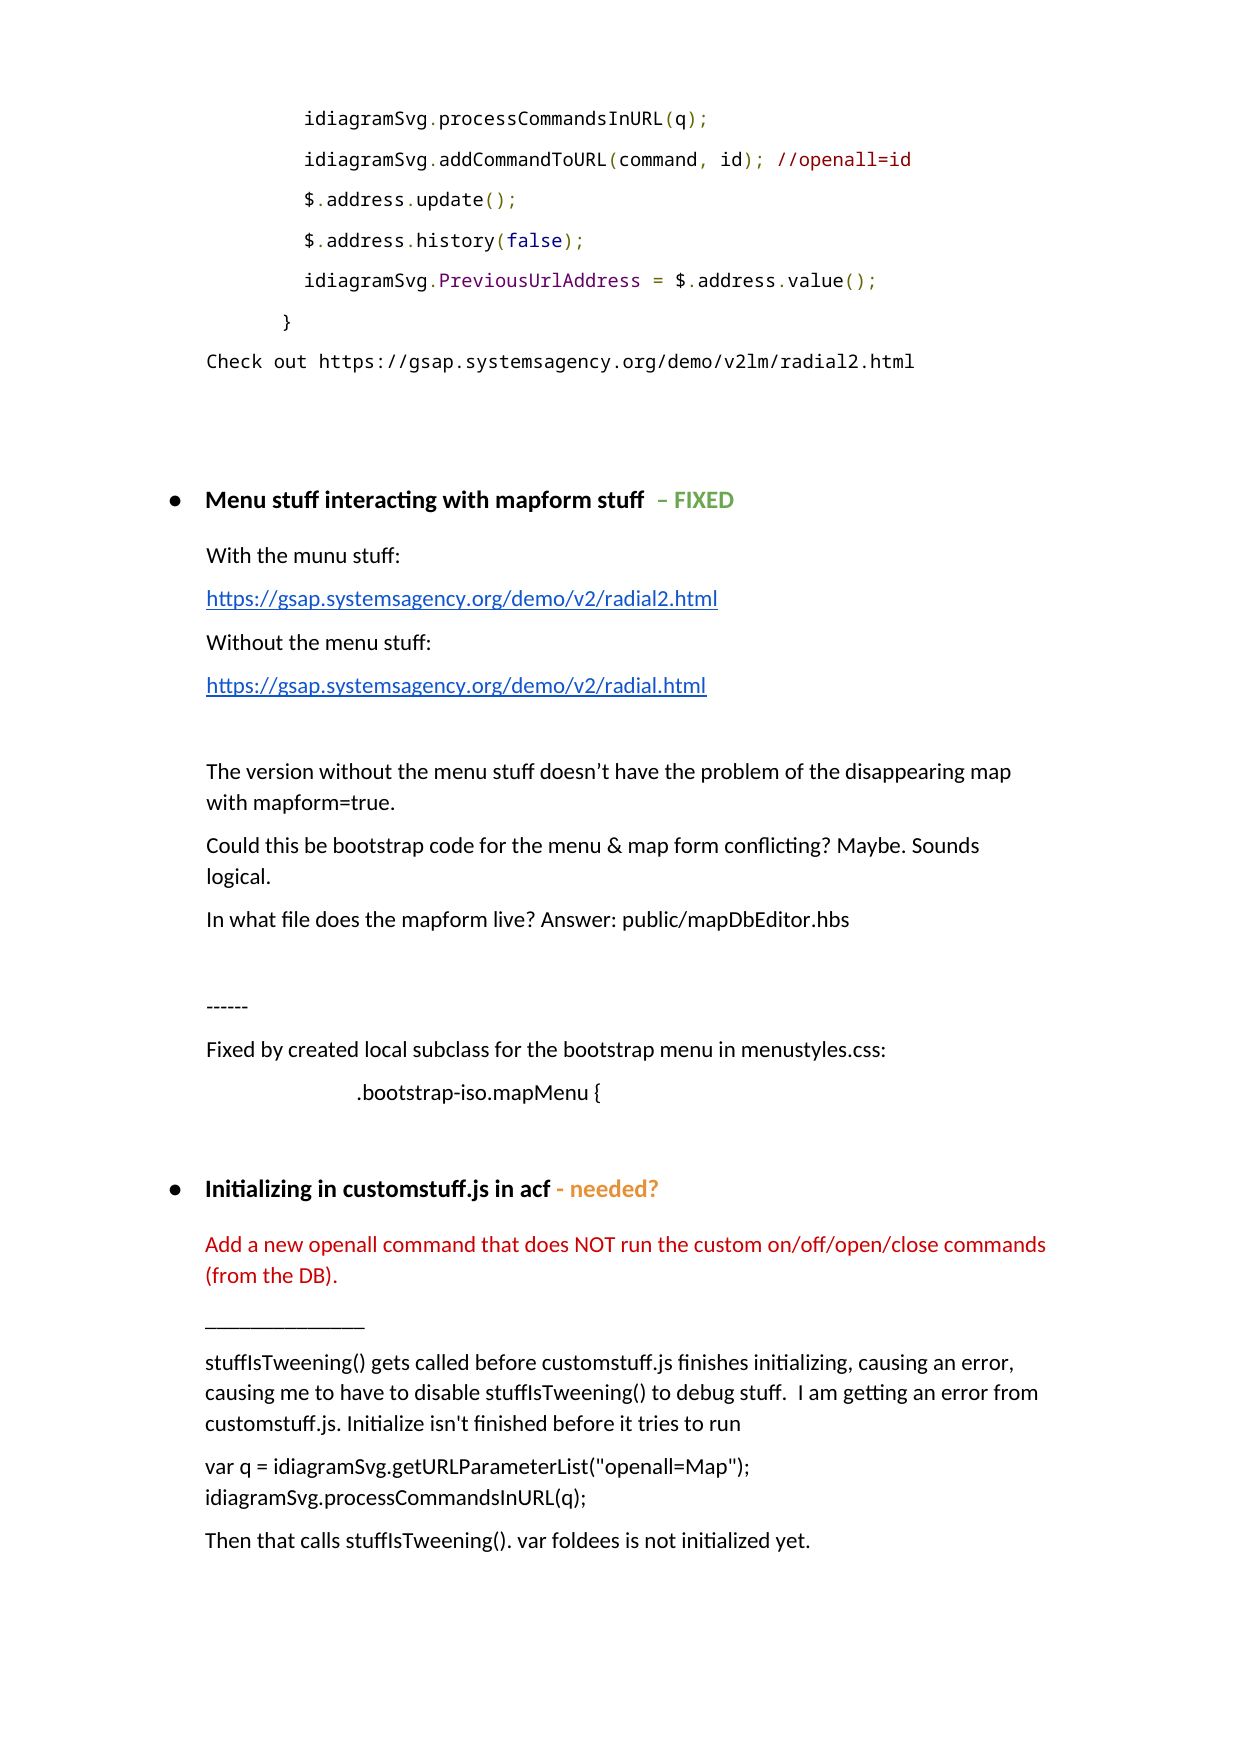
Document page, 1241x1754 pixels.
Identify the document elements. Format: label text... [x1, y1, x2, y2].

text stuffIsTweening() gets called before customstuff.js finishes initializing, causing an error, causing me to have to disable stuffIsTweening() to debug stuff. I am getting an error from customstuff.js. Initialize isn't finished before it tries to run [205, 1348, 1049, 1437]
subtitle Initializing in customstuff.js in acf - needed? [167, 1173, 1049, 1204]
text ------ [206, 992, 1049, 1020]
text var q = idiagramSvg.getURLParameterList("openall=Map"); idiagramSvg.processCommandsInURL(q); [205, 1452, 1049, 1511]
text Fixed by created local subclass for the bootstrap menu in menustyles.css: [206, 1035, 1049, 1063]
text idiagramSvg.processCommandsInURL(q); [281, 106, 1049, 131]
text With the munu stuff: [206, 541, 1049, 569]
text Add a new openall command that does NOT run the custom on/off/open/close commands (from the DB). [205, 1231, 1049, 1289]
text idiagramSvg.PreviousUrlAddress = $.address.value(); [281, 268, 1049, 293]
text Without the menu stuff: [206, 628, 1049, 656]
text idiagramSvg.addCommandToURL(command, id); //openall=id [281, 146, 1049, 172]
text The version without the menu stuff doesn’t have the problem of the disappearing map with mapform=true. [206, 757, 1049, 816]
text Then that calls stuffIsTweening(). var foldees is not initialized yet. [205, 1526, 1049, 1554]
subtitle Menu stuff interacting with mapform stuff – FIXED [167, 484, 1049, 514]
text .bootstrap-iso.mapMenu { [206, 1078, 1049, 1106]
text ______________ [205, 1304, 1049, 1332]
text $.address.update(); [281, 187, 1049, 212]
text https://gsap.systemsagency.org/demo/v2/radial2.html [206, 584, 1049, 613]
text } [281, 308, 1049, 334]
text Could this be bootstrap code for the menu & map form conflicting? Maybe. Sounds logical. [206, 831, 1049, 890]
text $.address.history(false); [281, 227, 1049, 253]
text https://gsap.systemsagency.org/demo/v2/radial.html [206, 671, 1049, 699]
text In what file does the mapform live? Answer: public/mapDbEditor.hbs [206, 905, 1049, 933]
text Check out https://gsap.systemsagency.org/demo/v2lm/radial2.html [206, 349, 1049, 374]
